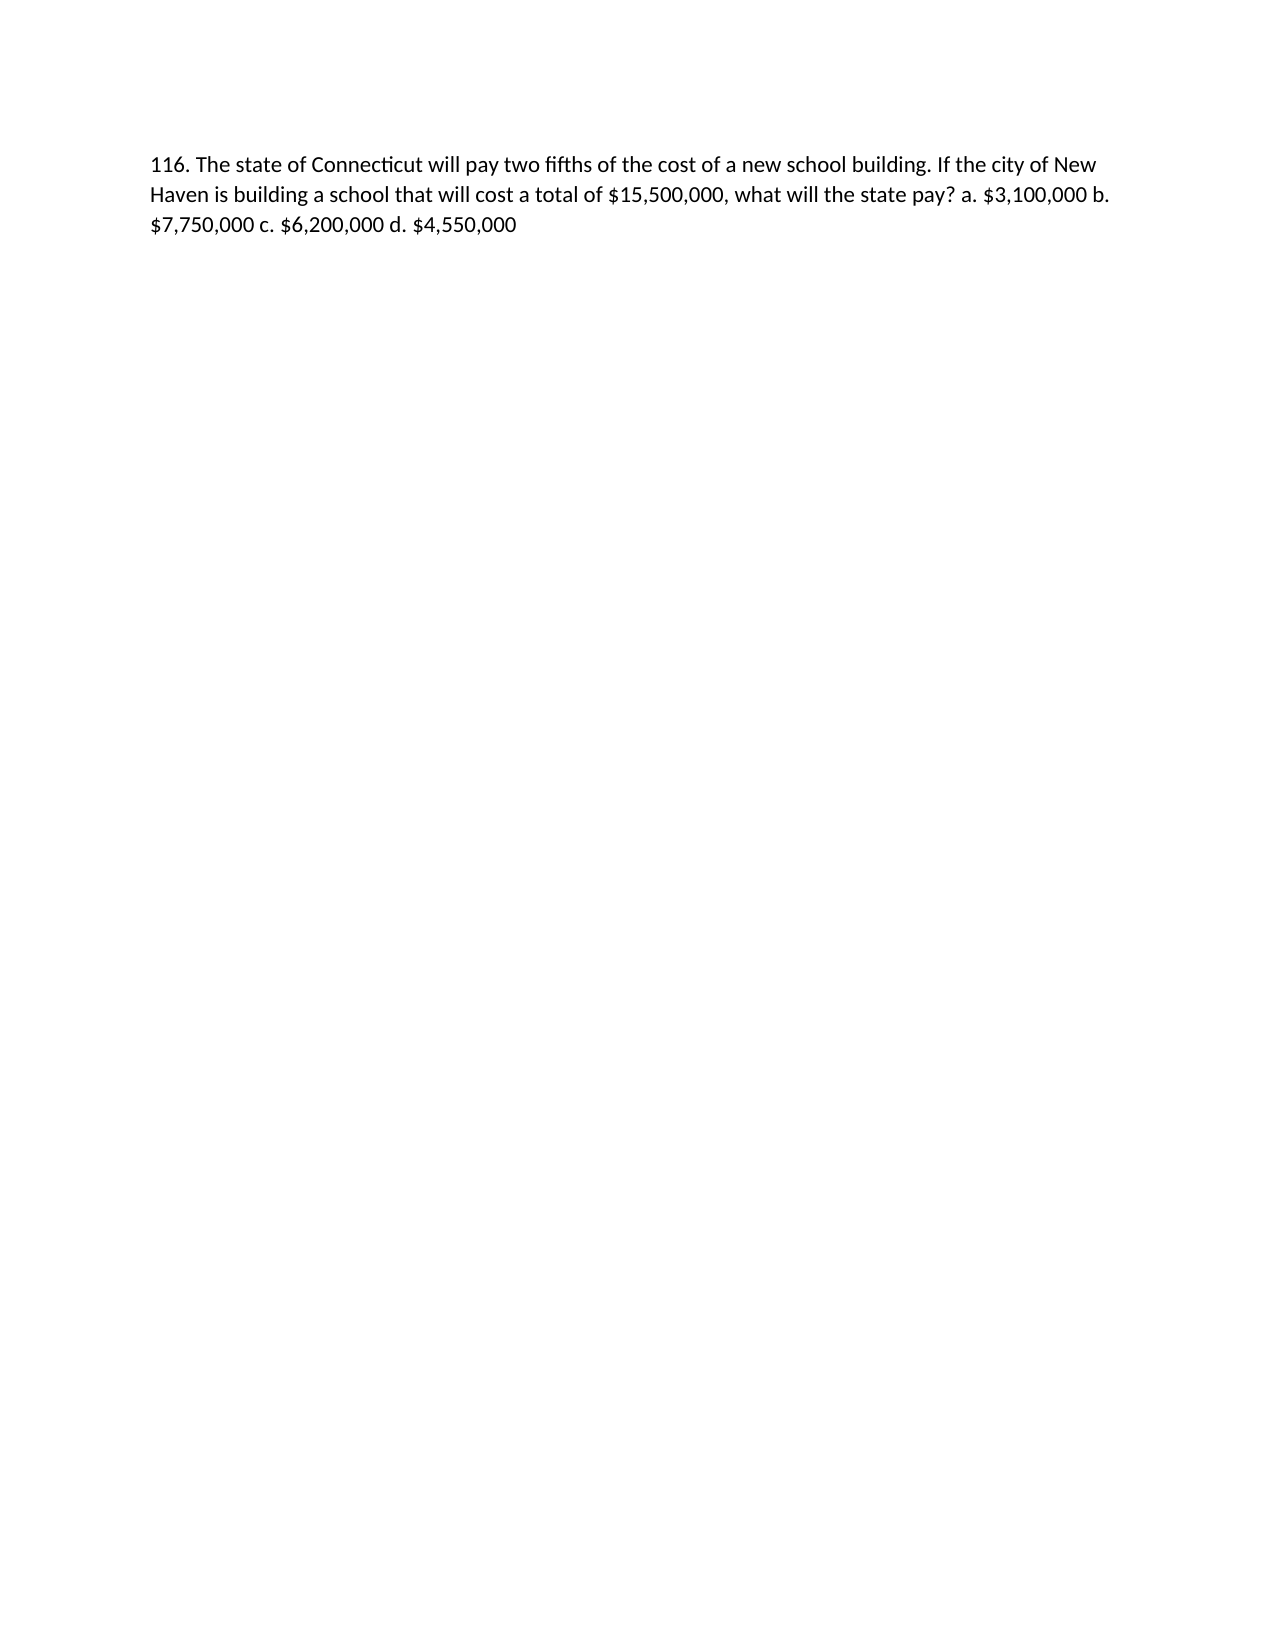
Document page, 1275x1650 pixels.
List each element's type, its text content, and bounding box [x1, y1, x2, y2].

text 116. The state of Connecticut will pay two ﬁfths of the cost of a new school building. If the city of New Haven is building a school that will cost a total of $15,500,000, what will the state pay? a. $3,100,000 b. $7,750,000 c. $6,200,000 d. $4,550,000 [150, 150, 1125, 238]
